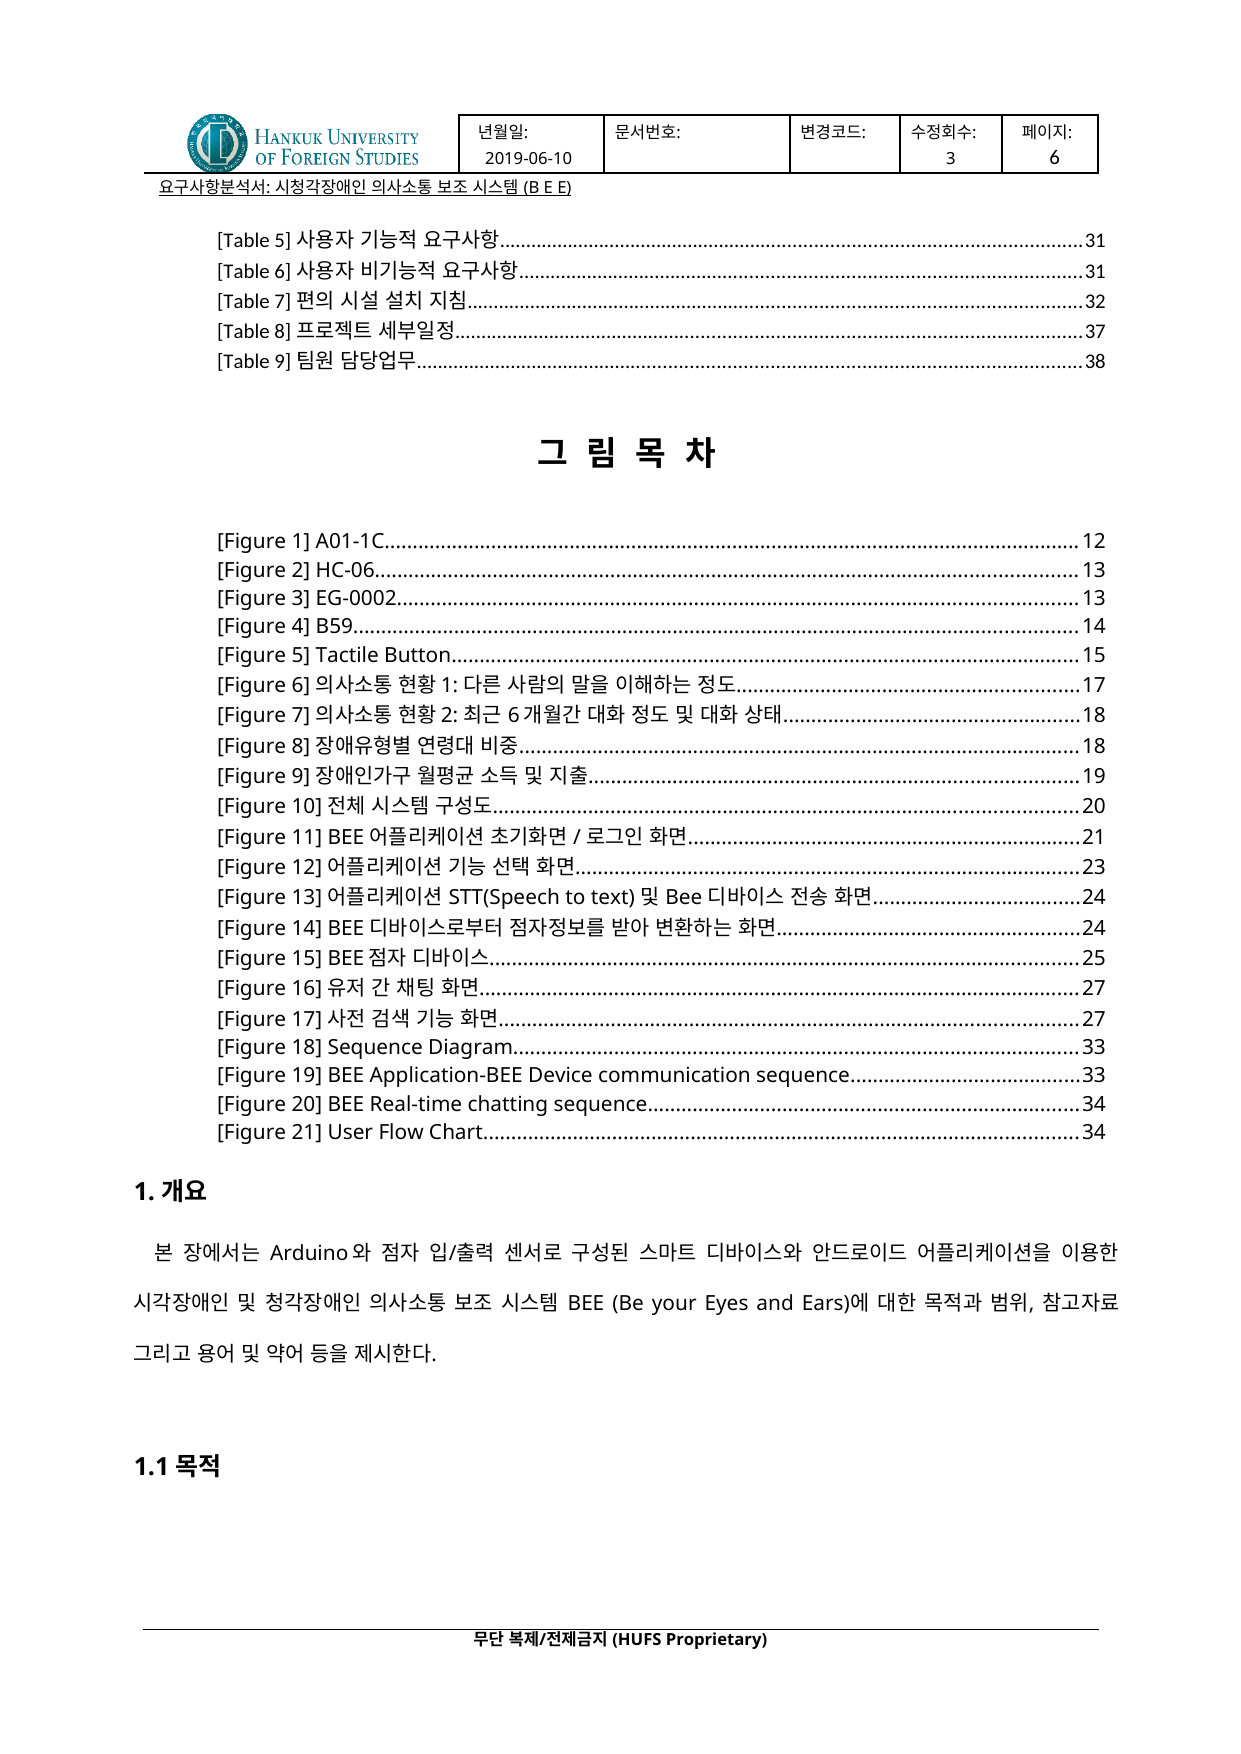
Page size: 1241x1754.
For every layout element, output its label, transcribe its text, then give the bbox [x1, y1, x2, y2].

text [Figure 6] 의사소통 현황1: 다른 사람의 말을 이해하는 정도 17 [217, 668, 1107, 699]
text [Figure 2] HC-06 13 [217, 555, 1107, 583]
title 1.1 목적 [133, 1447, 1107, 1483]
text [Figure 5] Tactile Button 15 [217, 640, 1107, 668]
text [Figure 9] 장애인가구 월평균 소득 및 지출 19 [217, 759, 1107, 790]
text [Table 7] 편의 시설 설치 지침 32 [217, 284, 1107, 314]
text 그 림 목 차 [133, 425, 1119, 476]
text [Figure 14] BEE 디바이스로부터 점자정보를 받아 변환하는 화면 24 [217, 911, 1107, 941]
text [Figure 17] 사전 검색 기능 화면 27 [217, 1002, 1107, 1032]
text [Figure 1] A01-1C 12 [217, 526, 1107, 555]
text [Figure 12] 어플리케이션 기능 선택 화면 23 [217, 850, 1107, 881]
title 1. 개요 [133, 1171, 1107, 1207]
text [Figure 11] BEE 어플리케이션 초기화면 / 로그인 화면 21 [217, 820, 1107, 850]
text [Figure 4] B59 14 [217, 612, 1107, 640]
text [Figure 16] 유저 간 채팅 화면 27 [217, 972, 1107, 1002]
text [Figure 15] BEE점자 디바이스 25 [217, 941, 1107, 972]
text 본 장에서는 Arduino와 점자 입/출력 센서로 구성된 스마트 디바이스와 안드로이드 어플리케이션을 이용한 시각장애인 및 청각장애인 의사소통 보조 시스템 BEE (Be your Eyes and Ears)에 대한 목적과 범위, 참고자료 그리고 용어 및 약어 등을 제시한다. [133, 1220, 1119, 1371]
text [Table 9] 팀원 담당업무 38 [217, 344, 1107, 375]
picture [187, 114, 419, 172]
text [Figure 19] BEE Application-BEE Device communication sequence 33 [217, 1061, 1107, 1089]
text [Figure 7] 의사소통 현황2: 최근 6개월간 대화 정도 및 대화 상태 18 [217, 699, 1107, 729]
text [Figure 8] 장애유형별 연령대 비중 18 [217, 729, 1107, 759]
text [Figure 13] 어플리케이션 STT(Speech to text) 및 Bee 디바이스 전송 화면 24 [217, 881, 1107, 911]
text [Table 6] 사용자 비기능적 요구사항 31 [217, 254, 1107, 284]
text [Figure 3] EG-0002 13 [217, 583, 1107, 612]
text [Figure 21] User Flow Chart 34 [217, 1117, 1107, 1146]
text [Table 8] 프로젝트 세부일정 37 [217, 314, 1107, 344]
text [Figure 18] Sequence Diagram 33 [217, 1032, 1107, 1061]
text [Table 5] 사용자 기능적 요구사항 31 [217, 224, 1107, 254]
text [Figure 20] BEE Real-time chatting sequence 34 [217, 1089, 1107, 1117]
text [Figure 10] 전체 시스템 구성도 20 [217, 790, 1107, 820]
